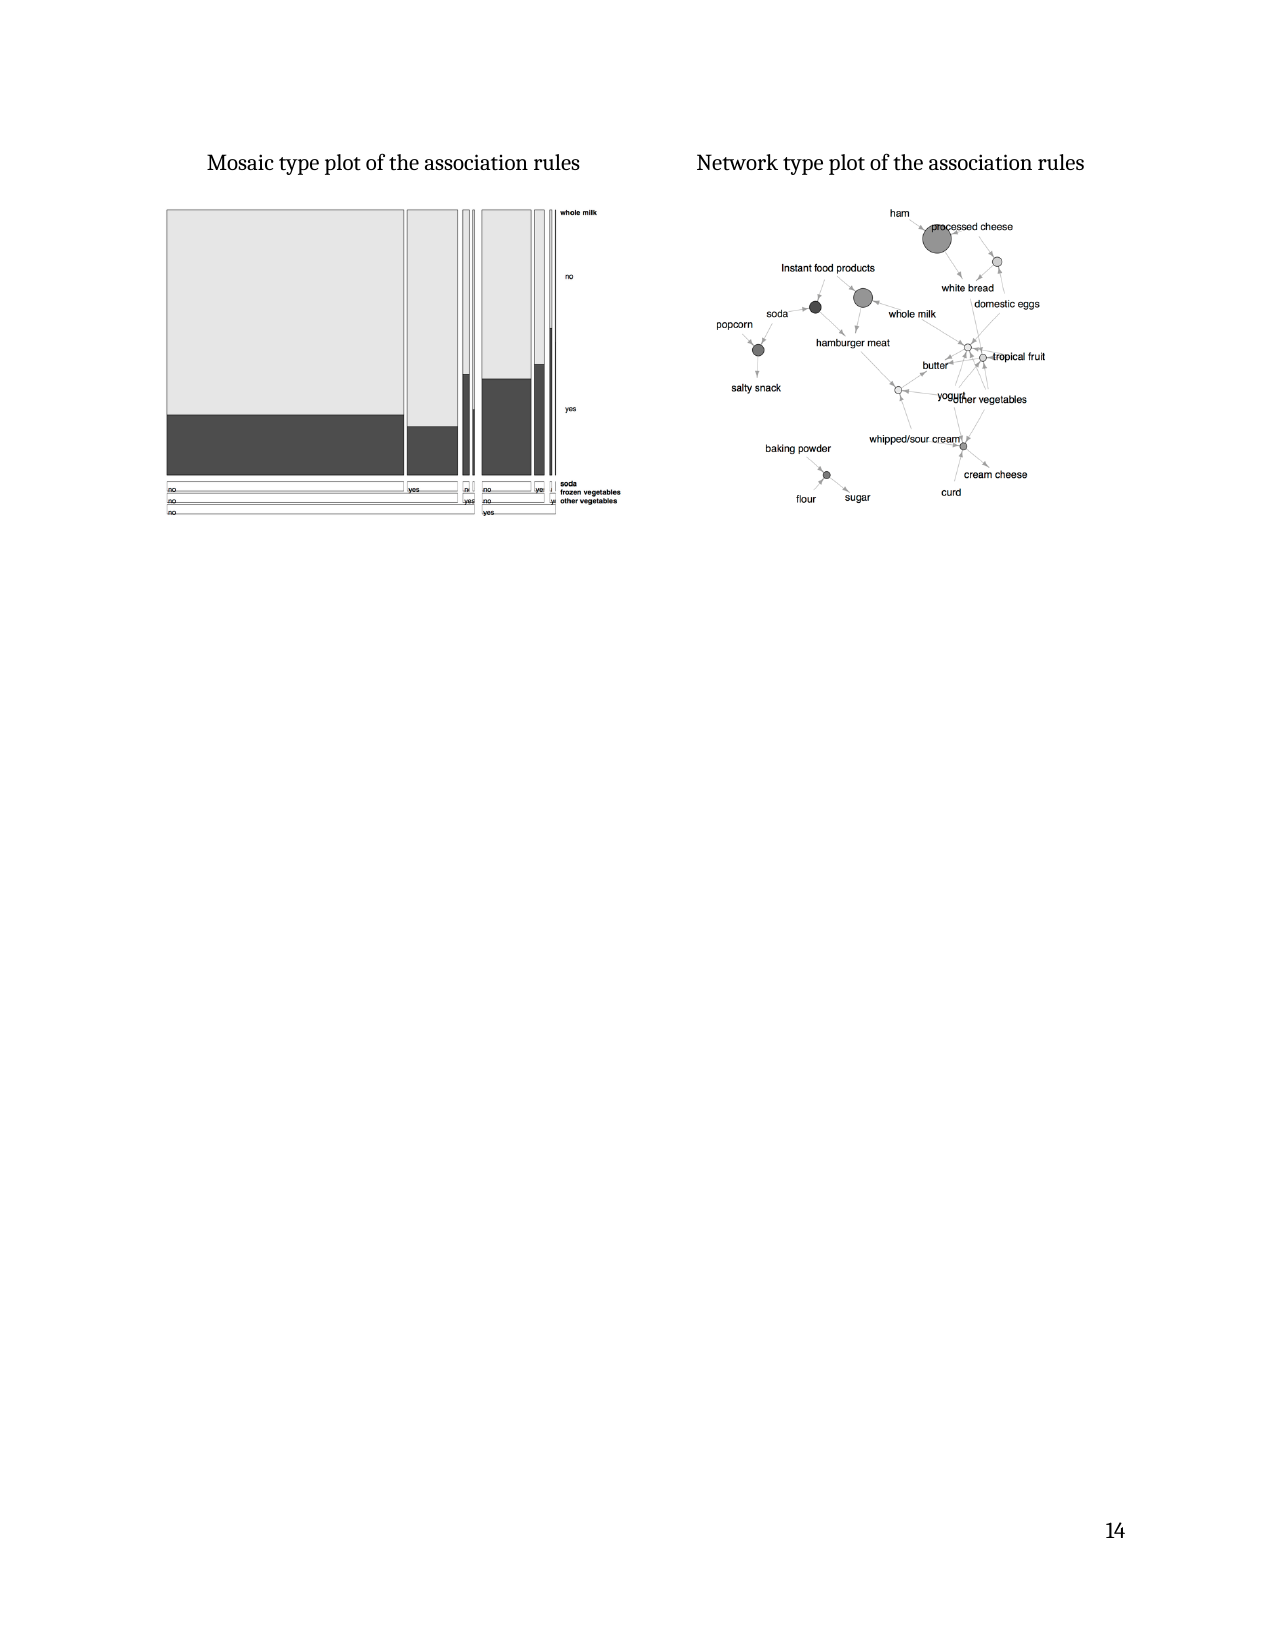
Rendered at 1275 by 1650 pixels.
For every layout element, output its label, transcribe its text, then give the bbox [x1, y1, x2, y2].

picture [698, 206, 1083, 517]
table_header Network type plot of the association rules [637, 150, 1144, 518]
picture [163, 206, 624, 516]
table_header Mosaic type plot of the association rules [150, 150, 637, 518]
